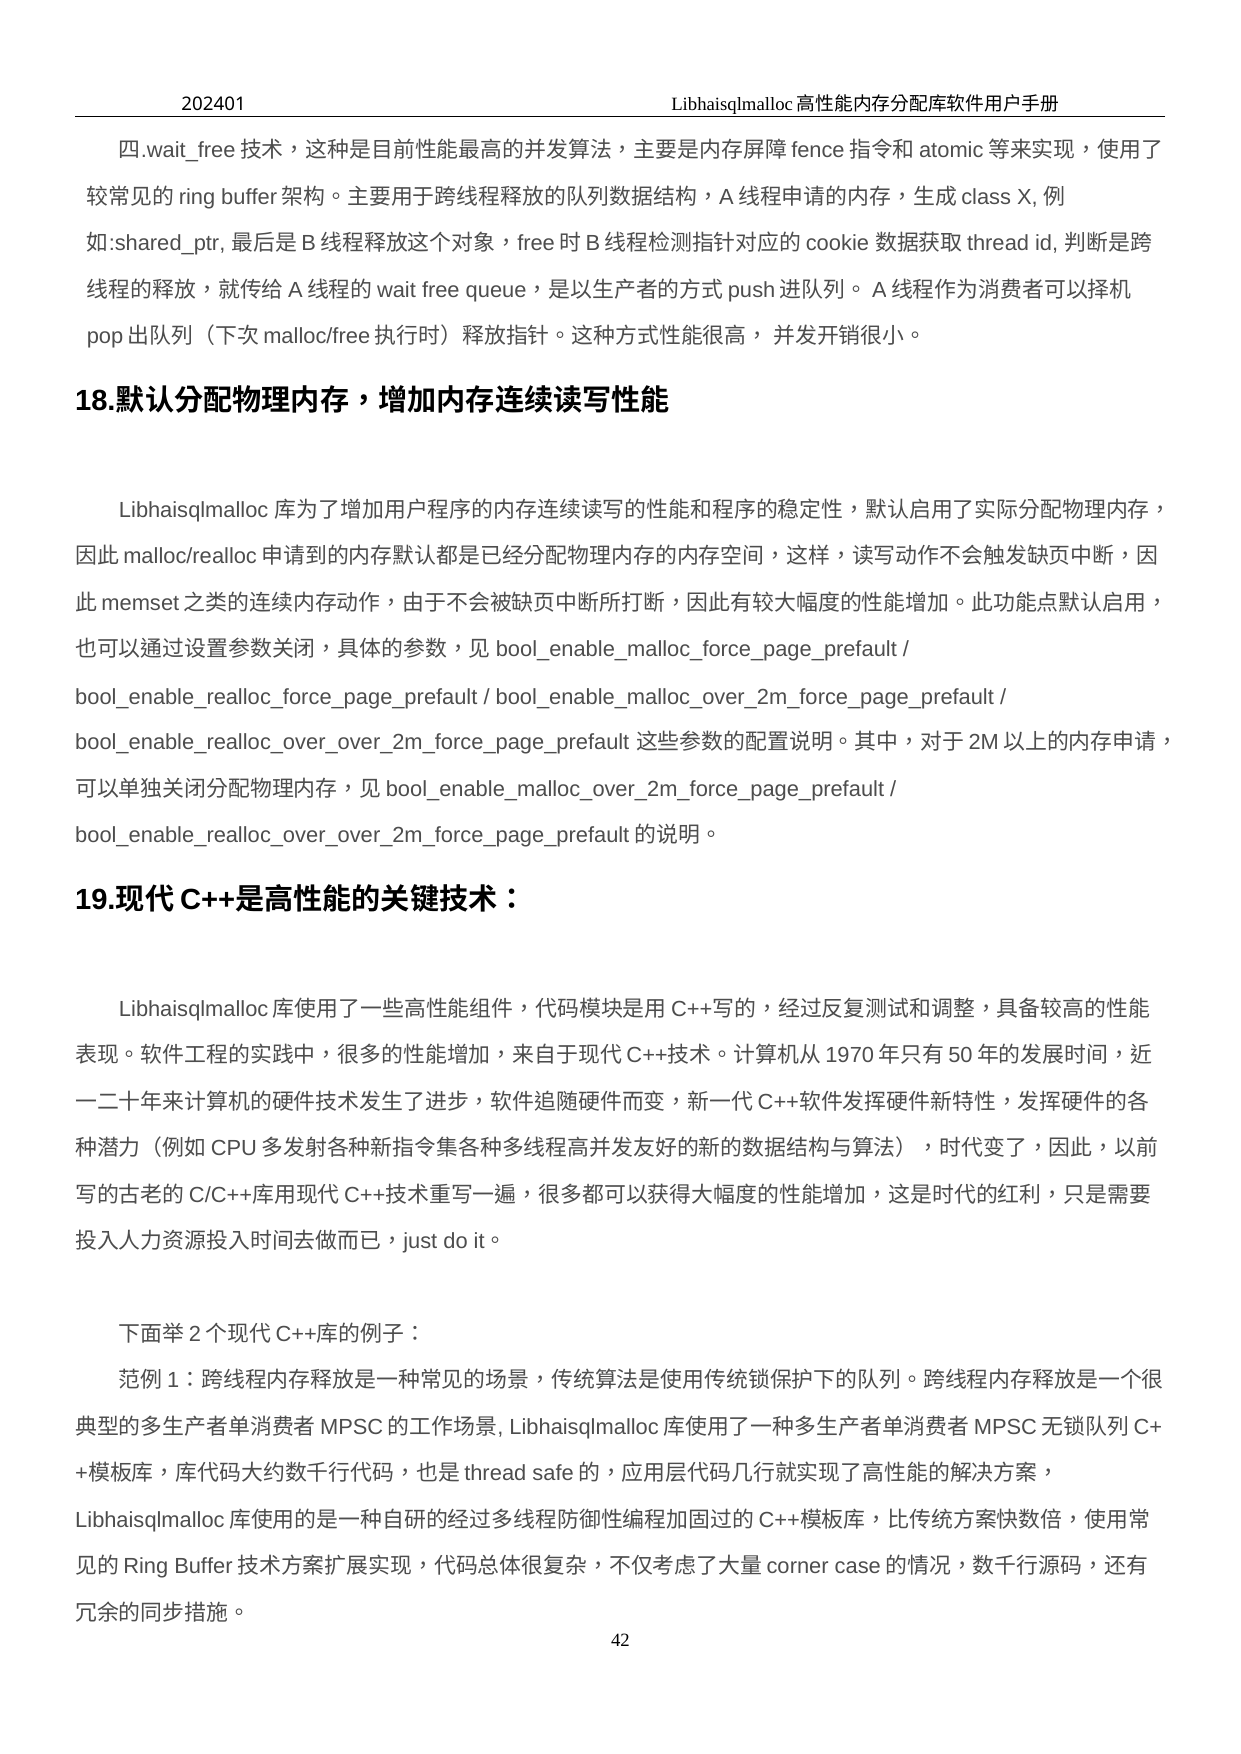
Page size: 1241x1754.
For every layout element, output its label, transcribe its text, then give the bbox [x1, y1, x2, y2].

text 范例1：跨线程内存释放是一种常见的场景，传统算法是使用传统锁保护下的队列。跨线程内存释放是一个很典型的多生产者单消费者MPSC的工作场景, Libhaisqlmalloc库使用了一种多生产者单消费者MPSC无锁队列C++模板库，库代码大约数千行代码，也是thread safe的，应用层代码几行就实现了高性能的解决方案，Libhaisqlmalloc库使用的是一种自研的经过多线程防御性编程加固过的C++模板库，比传统方案快数倍，使用常见的Ring Buffer技术方案扩展实现，代码总体很复杂，不仅考虑了大量corner case的情况，数千行源码，还有冗余的同步措施。 [75, 1348, 1165, 1626]
subtitle 19.现代C++是高性能的关键技术： [75, 876, 1165, 918]
list wait_free技术，这种是目前性能最高的并发算法，主要是内存屏障fence指令和atomic等来实现，使用了较常见的ring buffer架构。主要用于跨线程释放的队列数据结构，A线程申请的内存，生成class X, 例如:shared_ptr, 最后是B线程释放这个对象，free时B线程检测指针对应的cookie 数据获取thread id, 判断是跨线程的释放，就传给A线程的wait free queue，是以生产者的方式push进队列。 A线程作为消费者可以择机pop出队列（下次malloc/free执行时）释放指针。这种方式性能很高， 并发开销很小。 [87, 117, 1165, 350]
text Libhaisqlmalloc 库为了增加用户程序的内存连续读写的性能和程序的稳定性，默认启用了实际分配物理内存，因此malloc/realloc申请到的内存默认都是已经分配物理内存的内存空间，这样，读写动作不会触发缺页中断，因此memset之类的连续内存动作，由于不会被缺页中断所打断，因此有较大幅度的性能增加。此功能点默认启用，也可以通过设置参数关闭，具体的参数，见 bool_enable_malloc_force_page_prefault / bool_enable_realloc_force_page_prefault / bool_enable_malloc_over_2m_force_page_prefault / bool_enable_realloc_over_over_2m_force_page_prefault 这些参数的配置说明。其中，对于2M以上的内存申请，可以单独关闭分配物理内存，见bool_enable_malloc_over_2m_force_page_prefault / bool_enable_realloc_over_over_2m_force_page_prefault的说明。 [75, 754, 1165, 849]
text 下面举2个现代C++库的例子： [75, 1301, 1165, 1348]
text Libhaisqlmalloc 库为了增加用户程序的内存连续读写的性能和程序的稳定性，默认启用了实际分配物理内存，因此malloc/realloc申请到的内存默认都是已经分配物理内存的内存空间，这样，读写动作不会触发缺页中断，因此memset之类的连续内存动作，由于不会被缺页中断所打断，因此有较大幅度的性能增加。此功能点默认启用，也可以通过设置参数关闭，具体的参数，见 bool_enable_malloc_force_page_prefault / bool_enable_realloc_force_page_prefault / bool_enable_malloc_over_2m_force_page_prefault / bool_enable_realloc_over_over_2m_force_page_prefault 这些参数的配置说明。其中，对于2M以上的内存申请，可以单独关闭分配物理内存，见bool_enable_malloc_over_2m_force_page_prefault / bool_enable_realloc_over_over_2m_force_page_prefault的说明。 [75, 477, 1165, 729]
subtitle 18.默认分配物理内存，增加内存连续读写性能 [75, 377, 1165, 419]
text Libhaisqlmalloc库使用了一些高性能组件，代码模块是用C++写的，经过反复测试和调整，具备较高的性能表现。软件工程的实践中，很多的性能增加，来自于现代C++技术。计算机从1970年只有50年的发展时间，近一二十年来计算机的硬件技术发生了进步，软件追随硬件而变，新一代C++软件发挥硬件新特性，发挥硬件的各种潜力（例如CPU多发射各种新指令集各种多线程高并发友好的新的数据结构与算法），时代变了，因此，以前写的古老的C/C++库用现代C++技术重写一遍，很多都可以获得大幅度的性能增加，这是时代的红利，只是需要投入人力资源投入时间去做而已，just do it。 [75, 976, 1165, 1255]
